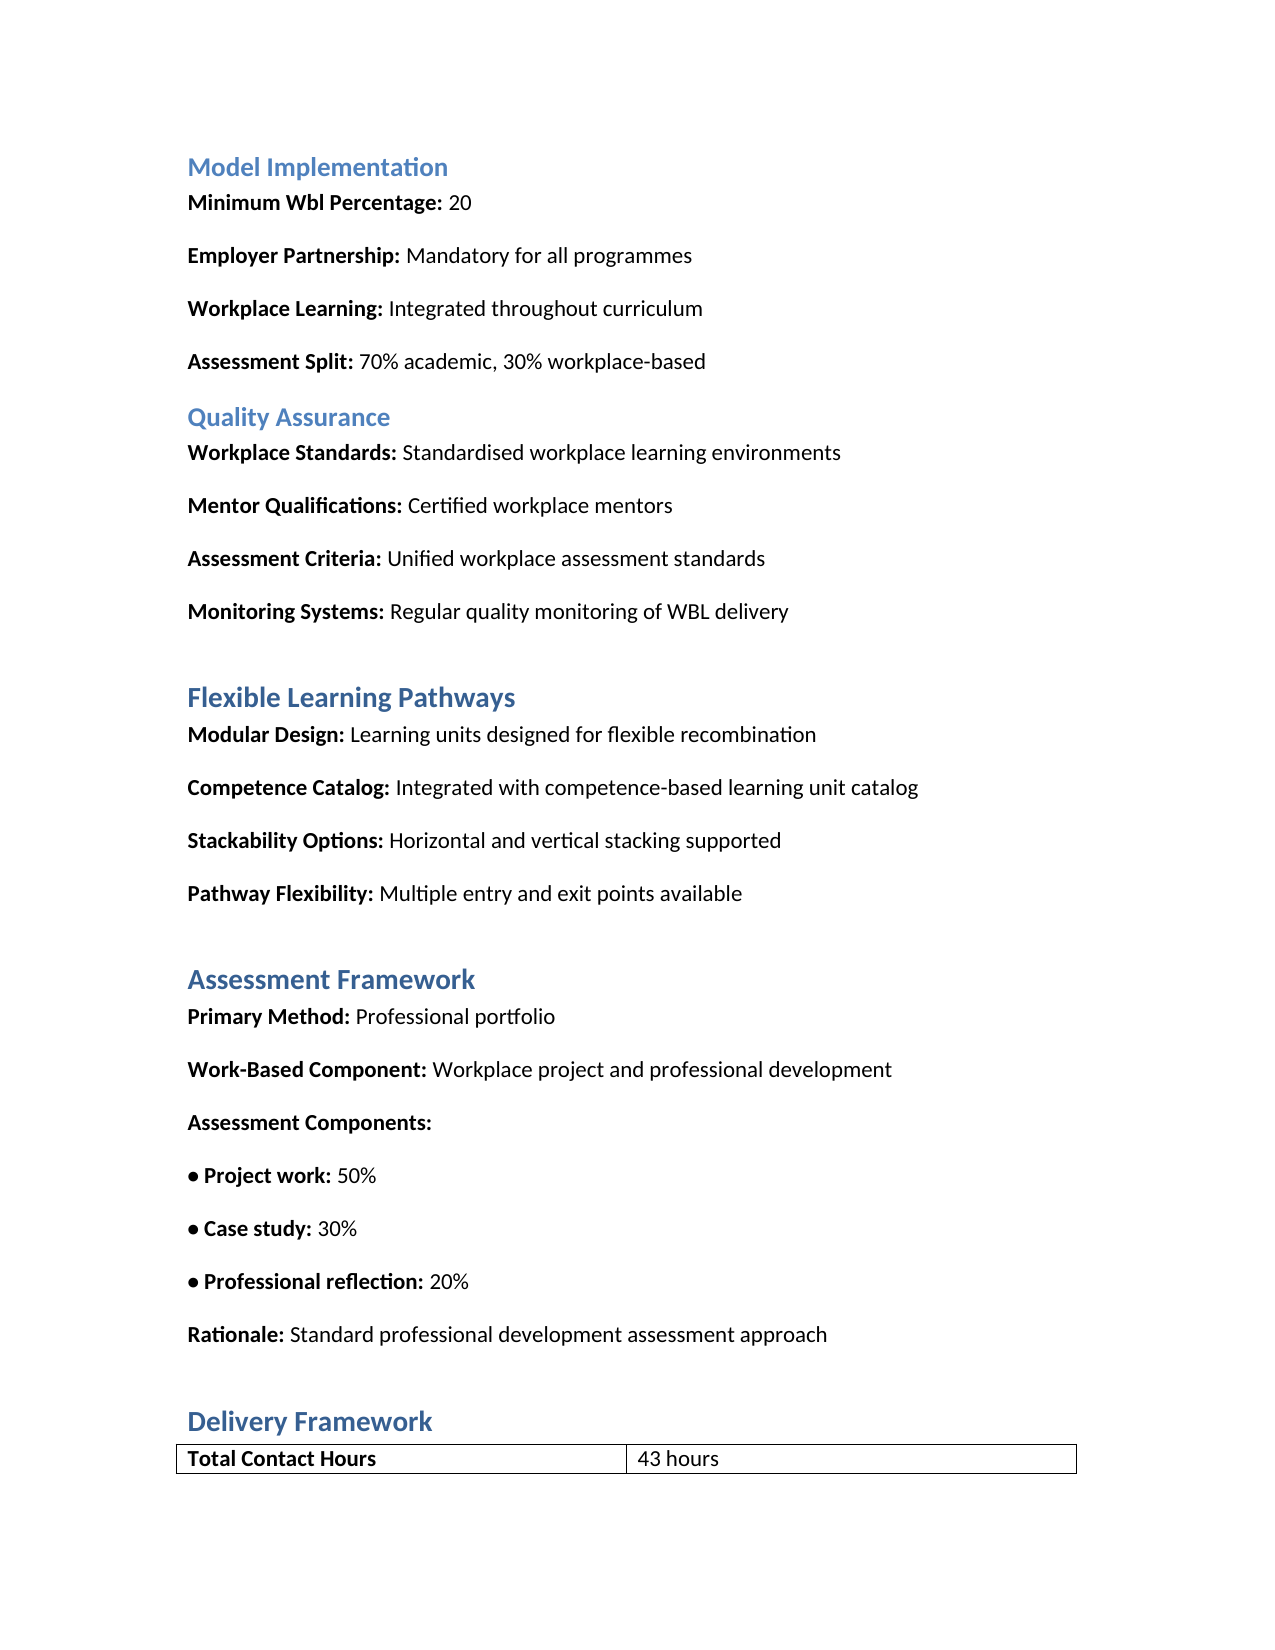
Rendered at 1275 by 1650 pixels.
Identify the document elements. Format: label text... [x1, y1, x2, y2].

text Minimum Wbl Percentage: 20 [187, 188, 1087, 216]
text Monitoring Systems: Regular quality monitoring of WBL delivery [187, 597, 1087, 625]
text Rationale: Standard professional development assessment approach [187, 1320, 1087, 1348]
text Assessment Split: 70% academic, 30% workplace-based [187, 347, 1087, 375]
text • Project work: 50% [187, 1161, 1087, 1189]
text Primary Method: Professional portfolio [187, 1002, 1087, 1030]
subtitle Assessment Framework [187, 961, 1087, 997]
subtitle Flexible Learning Pathways [187, 679, 1087, 715]
text Work-Based Component: Workplace project and professional development [187, 1055, 1087, 1083]
subtitle Model Implementation [187, 150, 1087, 183]
text Assessment Criteria: Unified workplace assessment standards [187, 544, 1087, 572]
text Stackability Options: Horizontal and vertical stacking supported [187, 826, 1087, 854]
text Assessment Components: [187, 1108, 1087, 1136]
subtitle Delivery Framework [187, 1403, 1087, 1438]
text Workplace Standards: Standardised workplace learning environments [187, 438, 1087, 466]
subtitle Quality Assurance [187, 400, 1087, 433]
text • Professional reflection: 20% [187, 1267, 1087, 1295]
table_header Total Contact Hours [177, 1445, 626, 1473]
text Pathway Flexibility: Multiple entry and exit points available [187, 879, 1087, 907]
text Modular Design: Learning units designed for flexible recombination [187, 720, 1087, 748]
text Workplace Learning: Integrated throughout curriculum [187, 294, 1087, 322]
text Mentor Qualifications: Certified workplace mentors [187, 491, 1087, 519]
text • Case study: 30% [187, 1214, 1087, 1242]
text Employer Partnership: Mandatory for all programmes [187, 241, 1087, 269]
text Competence Catalog: Integrated with competence-based learning unit catalog [187, 773, 1087, 801]
table_header 43 hours [627, 1445, 1076, 1473]
